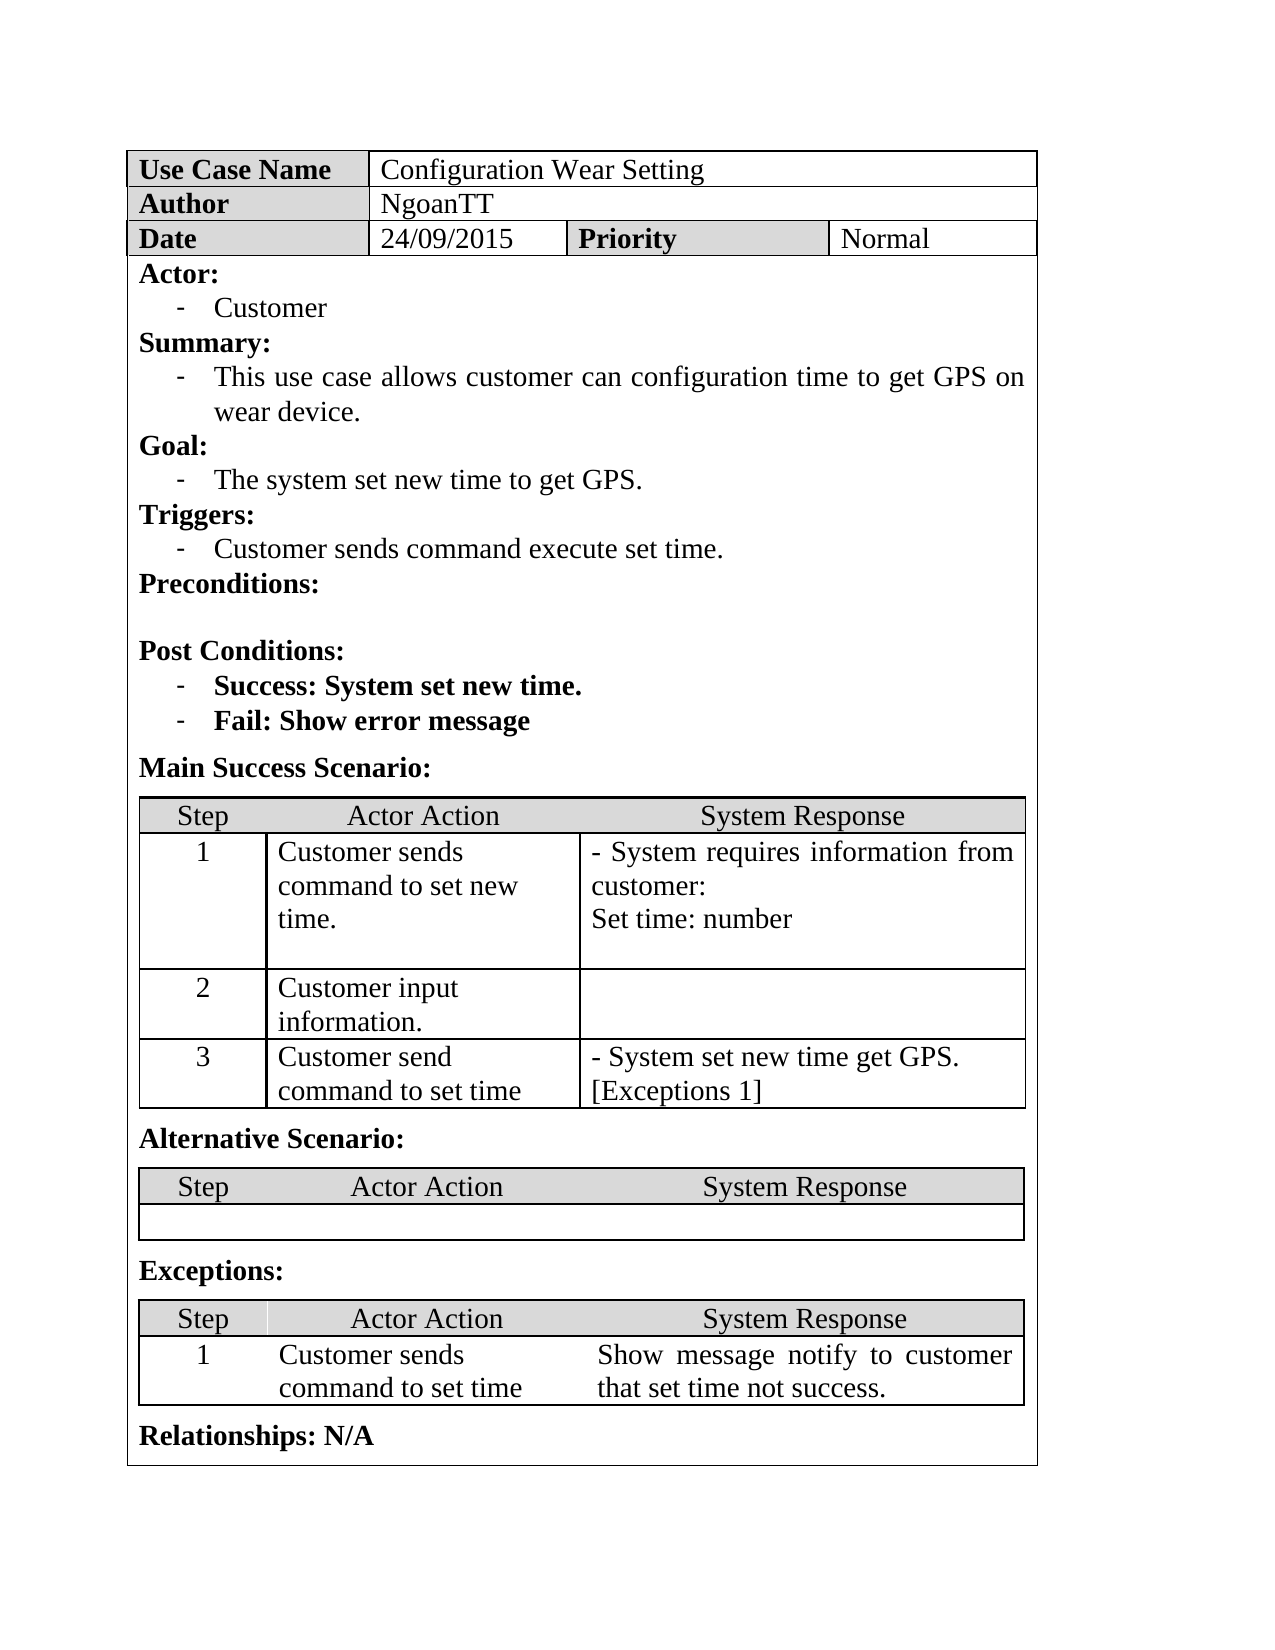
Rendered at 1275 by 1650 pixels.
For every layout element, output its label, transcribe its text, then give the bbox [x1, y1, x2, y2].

table_cell Priority [568, 221, 828, 255]
table_cell Normal [830, 221, 1036, 255]
table_cell Author [128, 187, 369, 220]
table_cell Configuration Wear Setting [370, 152, 1036, 186]
table_cell 24/09/2015 [370, 221, 566, 255]
table_cell Use Case Name [128, 151, 368, 186]
table_cell Date [128, 221, 368, 255]
table_cell NgoanTT [370, 187, 1037, 220]
